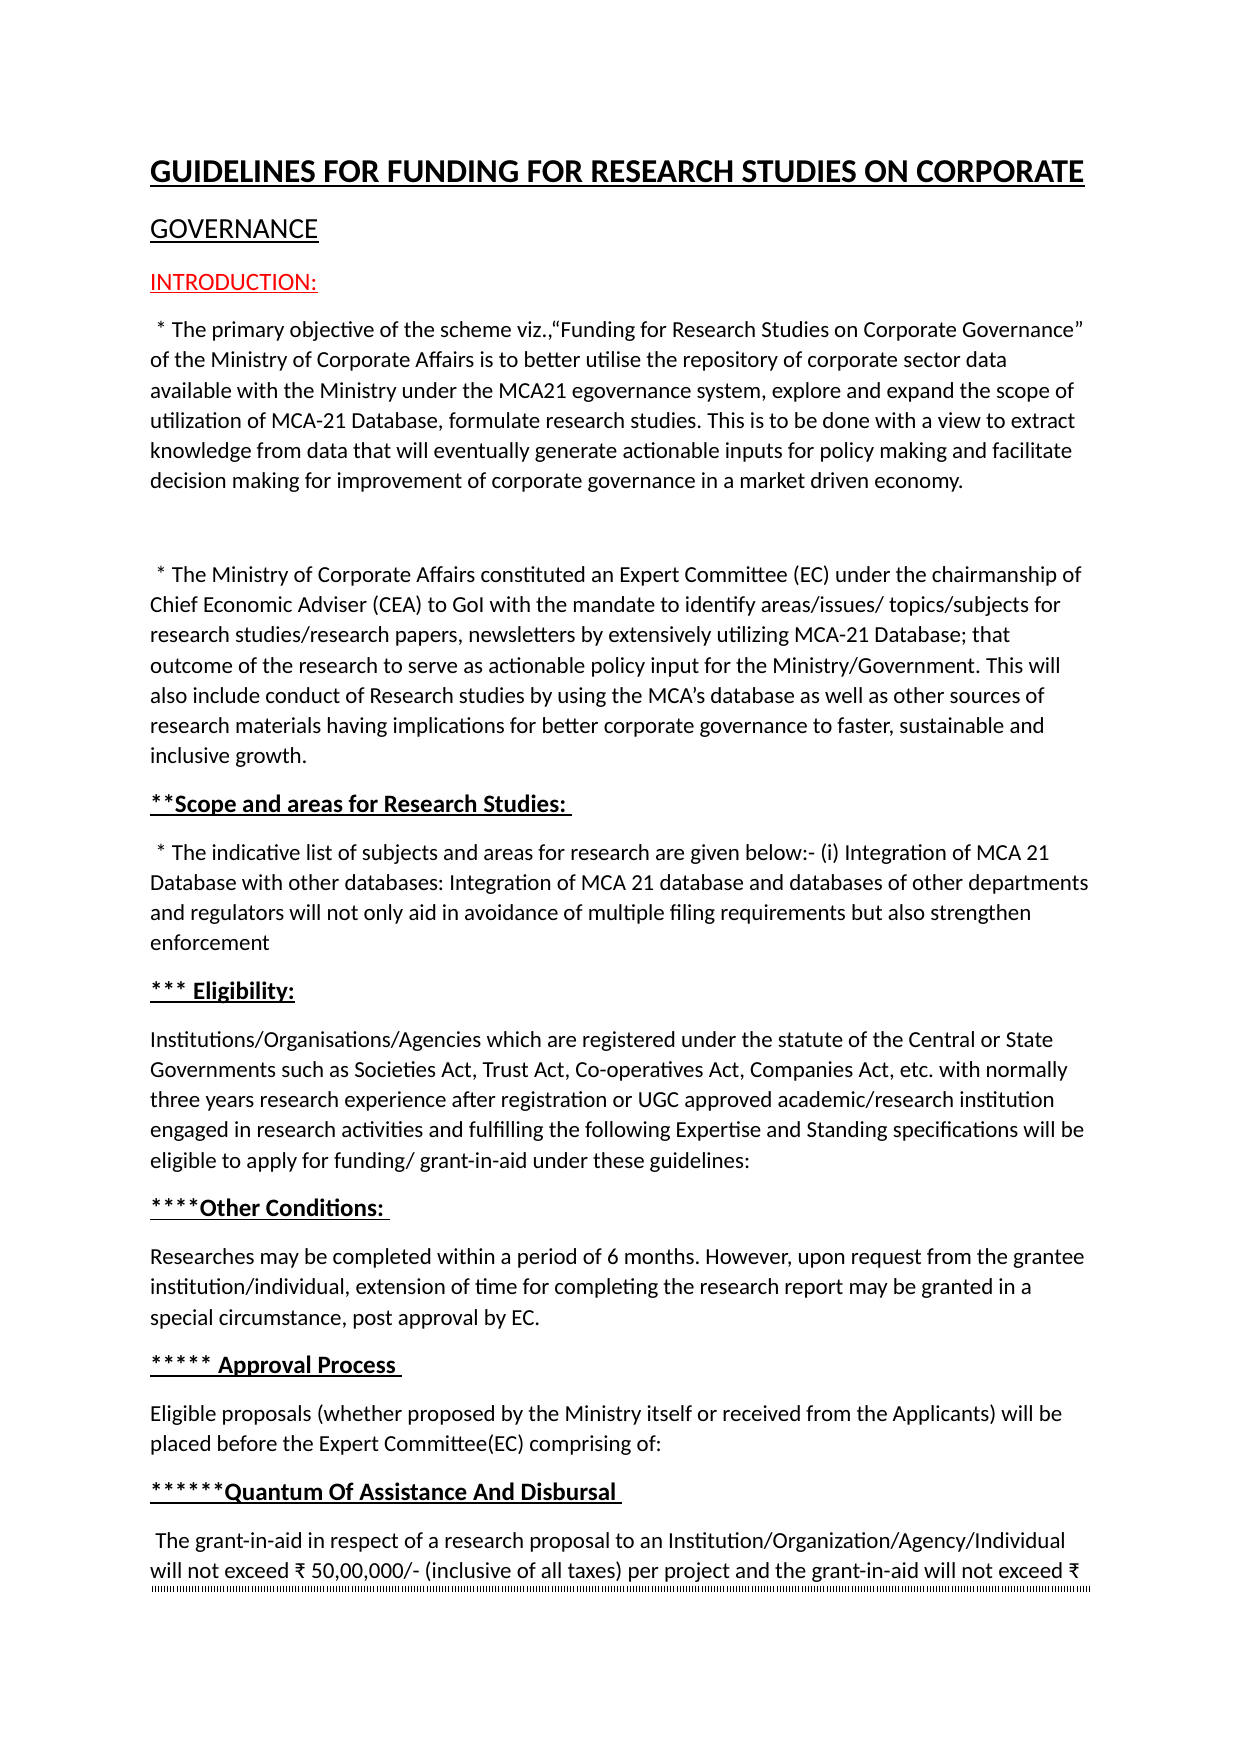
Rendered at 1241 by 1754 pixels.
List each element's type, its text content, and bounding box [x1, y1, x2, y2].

text **Scope and areas for Research Studies: [150, 788, 1090, 819]
text *** Eligibility: [150, 975, 1090, 1006]
text ******Quantum Of Assistance And Disbursal [150, 1476, 1090, 1507]
text Eligible proposals (whether proposed by the Ministry itself or received from the Applicants) will be placed before the Expert Committee(EC) comprising of: [150, 1399, 1090, 1457]
text * The Ministry of Corporate Affairs constituted an Expert Committee (EC) under the chairmanship of Chief Economic Adviser (CEA) to GoI with the mandate to identify areas/issues/ topics/subjects for research studies/research papers, newsletters by extensively utilizing MCA-21 Database; that outcome of the research to serve as actionable policy input for the Ministry/Government. This will also include conduct of Research studies by using the MCA’s database as well as other sources of research materials having implications for better corporate governance to faster, sustainable and inclusive growth. [150, 560, 1090, 769]
text ****Other Conditions: [150, 1193, 1090, 1223]
text * The primary objective of the scheme viz.,“Funding for Research Studies on Corporate Governance” of the Ministry of Corporate Affairs is to better utilise the repository of corporate sector data available with the Ministry under the MCA21 egovernance system, explore and expand the scope of utilization of MCA-21 Database, formulate research studies. This is to be done with a view to extract knowledge from data that will eventually generate actionable inputs for policy making and facilitate decision making for improvement of corporate governance in a market driven economy. [150, 315, 1090, 494]
text Institutions/Organisations/Agencies which are registered under the statute of the Central or State Governments such as Societies Act, Trust Act, Co-operatives Act, Companies Act, etc. with normally three years research experience after registration or UGC approved academic/research institution engaged in research activities and fulfilling the following Expertise and Standing specifications will be eligible to apply for funding/ grant-in-aid under these guidelines: [150, 1025, 1090, 1174]
text Researches may be completed within a period of 6 months. However, upon request from the grantee institution/individual, extension of time for completing the research report may be granted in a special circumstance, post approval by EC. [150, 1242, 1090, 1331]
text INTRODUCTION: [150, 266, 1090, 296]
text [150, 1526, 1090, 1592]
text * The indicative list of subjects and areas for research are given below:- (i) Integration of MCA 21 Database with other databases: Integration of MCA 21 database and databases of other departments and regulators will not only aid in avoidance of multiple filing requirements but also strengthen enforcement [150, 838, 1090, 956]
text ***** Approval Process [150, 1349, 1090, 1380]
text GOVERNANCE [150, 211, 1090, 246]
text GUIDELINES FOR FUNDING FOR RESEARCH STUDIES ON CORPORATE [150, 150, 1090, 191]
